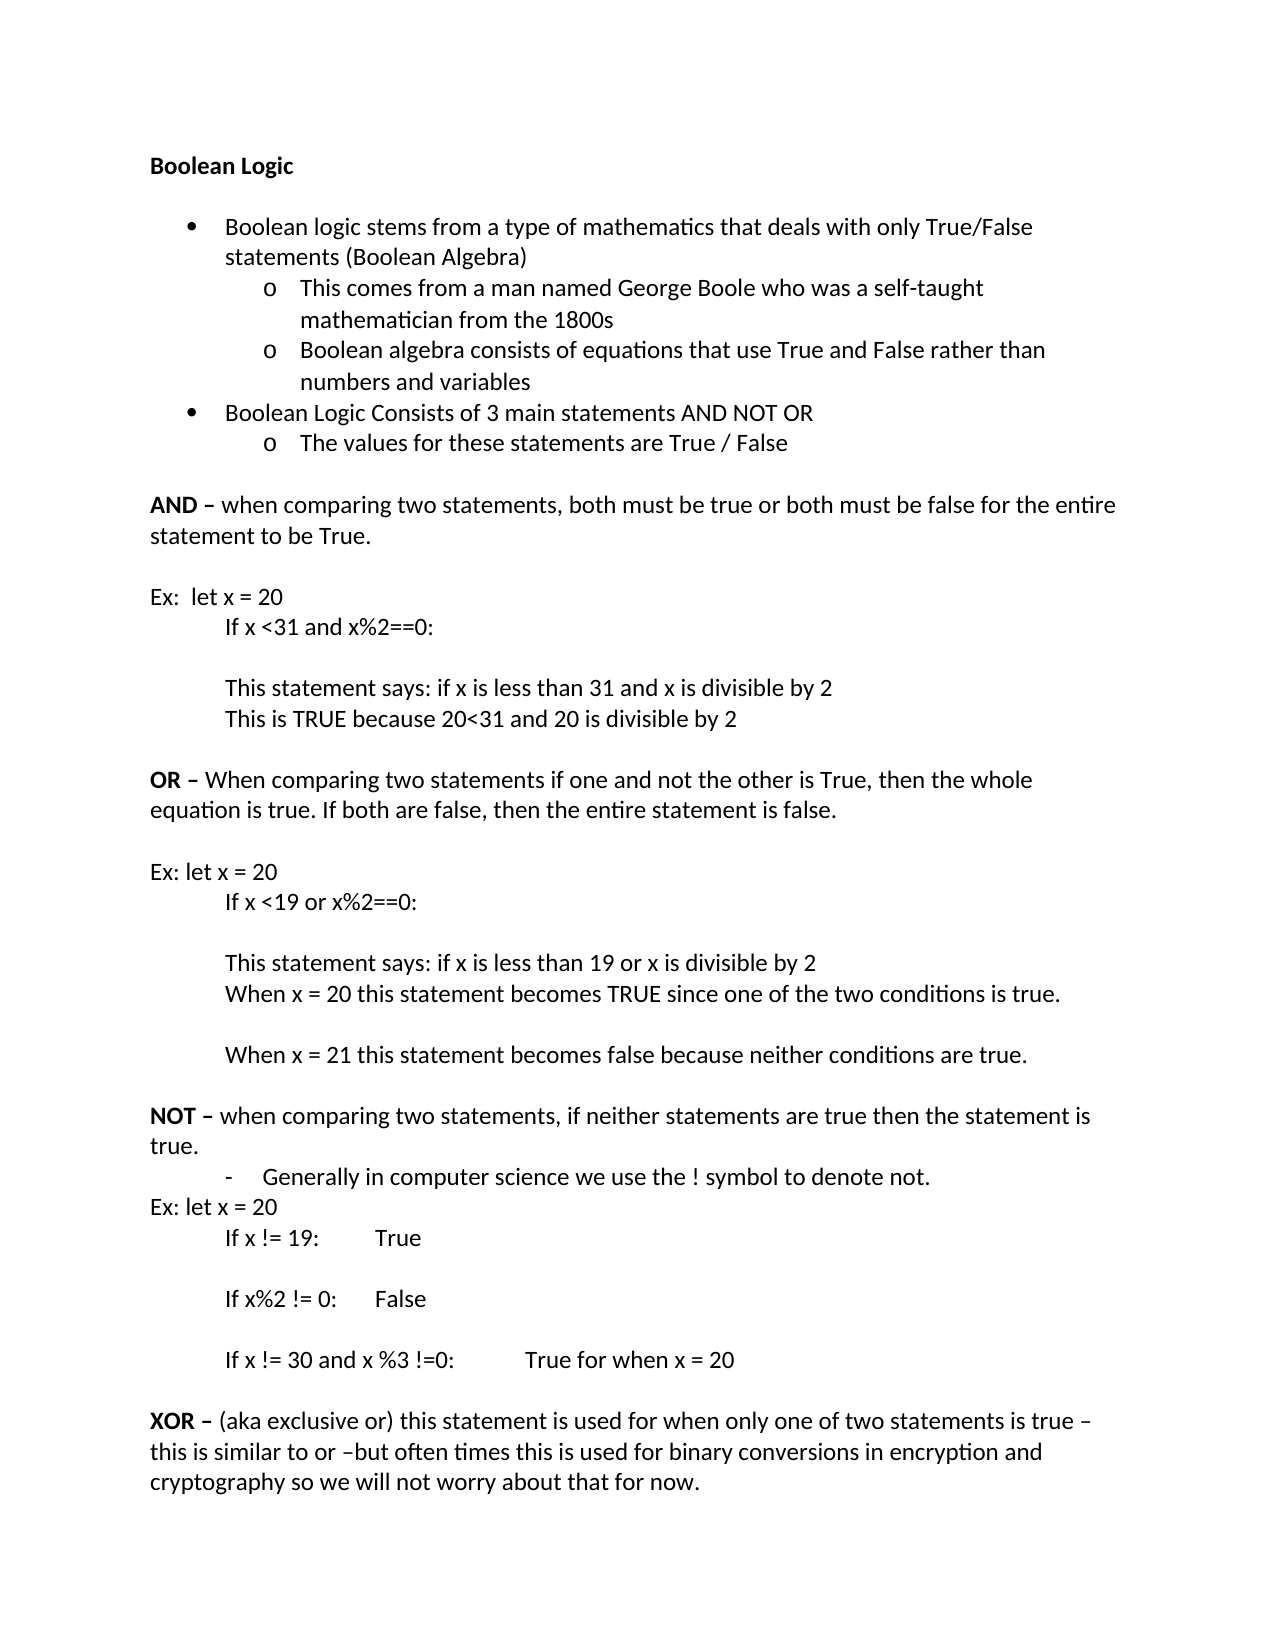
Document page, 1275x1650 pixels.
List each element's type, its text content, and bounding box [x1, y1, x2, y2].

text This statement says: if x is less than 19 or x is divisible by 2 [150, 947, 1125, 978]
text This statement says: if x is less than 31 and x is divisible by 2 [150, 673, 1125, 703]
text When x = 20 this statement becomes TRUE since one of the two conditions is true. [150, 978, 1125, 1008]
text Ex: let x = 20 [150, 581, 1125, 612]
text If x <19 or x%2==0: [150, 886, 1125, 917]
text NOT – when comparing two statements, if neither statements are true then the statement is true. [150, 1100, 1125, 1161]
list Generally in computer science we use the ! symbol to denote not. [225, 1161, 1125, 1191]
text Ex: let x = 20 [150, 856, 1125, 886]
text AND – when comparing two statements, both must be true or both must be false for the entire statement to be True. [150, 489, 1125, 551]
text OR – When comparing two statements if one and not the other is True, then the whole equation is true. If both are false, then the entire statement is false. [150, 764, 1125, 825]
text XOR – (aka exclusive or) this statement is used for when only one of two statements is true – this is similar to or –but often times this is used for binary conversions in encryption and cryptography so we will not worry about that for now. [150, 1405, 1125, 1497]
text If x <31 and x%2==0: [150, 612, 1125, 642]
text When x = 21 this statement becomes false because neither conditions are true. [150, 1039, 1125, 1069]
list This comes from a man named George Boole who was a self-taught mathematician from the 1800s [262, 272, 1125, 334]
text If x != 30 and x %3 !=0: True for when x = 20 [150, 1344, 1125, 1374]
text If x != 19: True [150, 1222, 1125, 1252]
text If x%2 != 0: False [150, 1283, 1125, 1313]
text This is TRUE because 20<31 and 20 is divisible by 2 [150, 703, 1125, 734]
list Boolean Logic Consists of 3 main statements AND NOT OR [187, 397, 1125, 427]
list Boolean logic stems from a type of mathematics that deals with only True/False statements (Boolean Algebra) [187, 211, 1125, 272]
text Ex: let x = 20 [150, 1191, 1125, 1222]
text Boolean Logic [150, 150, 1125, 181]
list The values for these statements are True / False [262, 427, 1125, 459]
list Boolean algebra consists of equations that use True and False rather than numbers and variables [262, 334, 1125, 397]
